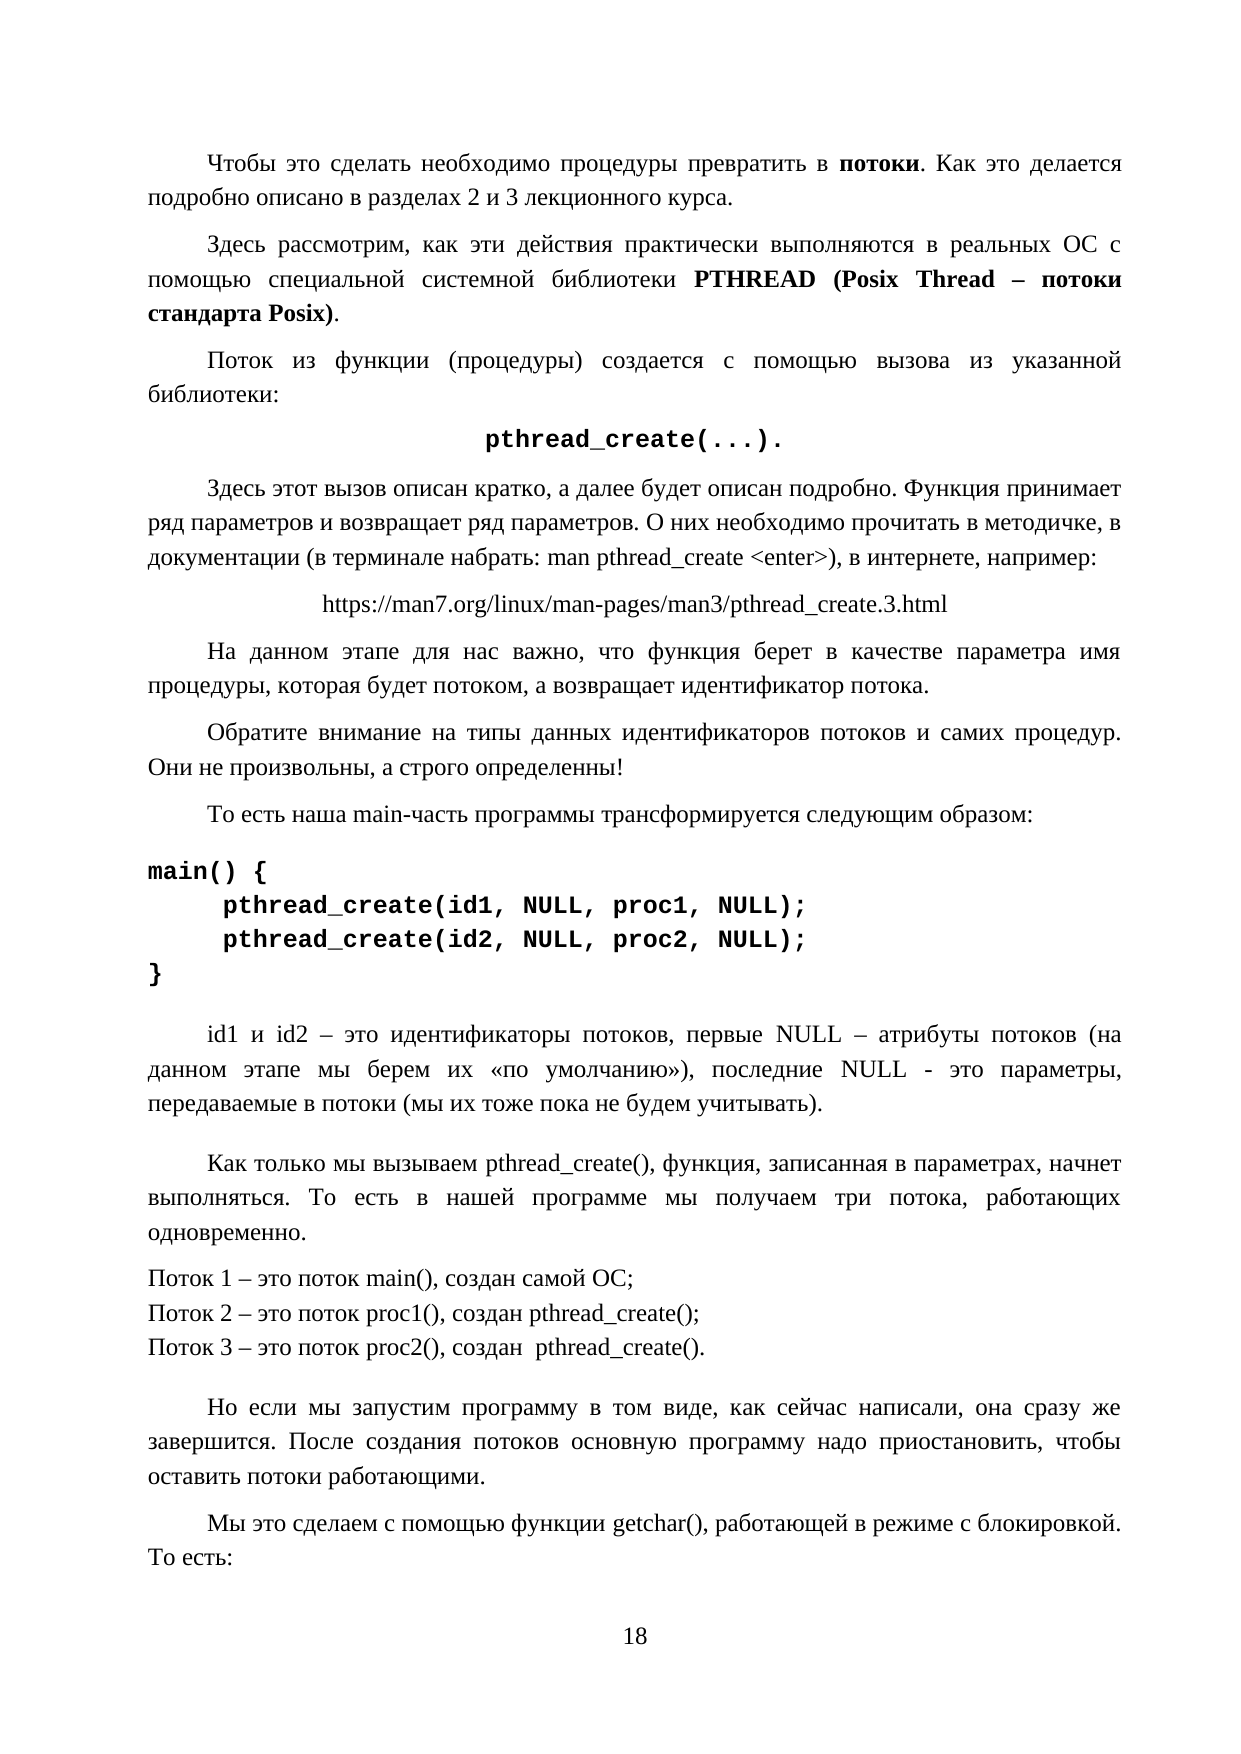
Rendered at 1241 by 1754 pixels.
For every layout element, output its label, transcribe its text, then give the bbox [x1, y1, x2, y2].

text Поток 3 – это поток proc2(), создан pthread_create(). [148, 1332, 1122, 1361]
text pthread_create(...). [148, 427, 1122, 455]
text id1 и id2 – это идентификаторы потоков, первые NULL – атрибуты потоков (на данном этапе мы берем их «по умолчанию»), последние NULL - это параметры, передаваемые в потоки (мы их тоже пока не будем учитывать). [148, 1019, 1122, 1117]
text Как только мы вызываем pthread_create(), функция, записанная в параметрах, начнет выполняться. То есть в нашей программе мы получаем три потока, работающих одновременно. [148, 1148, 1122, 1245]
text Здесь рассмотрим, как эти действия практически выполняются в реальных ОС с помощью специальной системной библиотеки PTHREAD (Posix Thread – потоки стандарта Posix). [148, 229, 1122, 327]
text Поток из функции (процедуры) создается с помощью вызова из указанной библиотеки: [148, 345, 1122, 408]
text Поток 2 – это поток proc1(), создан pthread_create(); [148, 1298, 1122, 1327]
text То есть наша main-часть программы трансформируется следующим образом: [148, 799, 1122, 828]
text pthread_create(id2, NULL, proc2, NULL); [223, 926, 1122, 954]
text Здесь этот вызов описан кратко, а далее будет описан подробно. Функция принимает ряд параметров и возвращает ряд параметров. О них необходимо прочитать в методичке, в документации (в терминале набрать: man pthread_create <enter>), в интернете, например: [148, 473, 1122, 571]
text Мы это сделаем с помощью функции getchar(), работающей в режиме с блокировкой. То есть: [148, 1508, 1122, 1571]
text Поток 1 – это поток main(), создан самой ОС; [148, 1263, 1122, 1292]
text Обратите внимание на типы данных идентификаторов потоков и самих процедур. Они не произвольны, а строго определенны! [148, 717, 1122, 781]
text main() { [148, 858, 1122, 887]
text Но если мы запустим программу в том виде, как сейчас написали, она сразу же завершится. После создания потоков основную программу надо приостановить, чтобы оставить потоки работающими. [148, 1392, 1122, 1490]
text https://man7.org/linux/man-pages/man3/pthread_create.3.html [148, 589, 1122, 618]
text pthread_create(id1, NULL, proc1, NULL); [223, 892, 1122, 921]
text } [148, 960, 1122, 988]
text На данном этапе для нас важно, что функция берет в качестве параметра имя процедуры, которая будет потоком, а возвращает идентификатор потока. [148, 636, 1122, 699]
text Чтобы это сделать необходимо процедуры превратить в потоки. Как это делается подробно описано в разделах 2 и 3 лекционного курса. [148, 148, 1122, 211]
